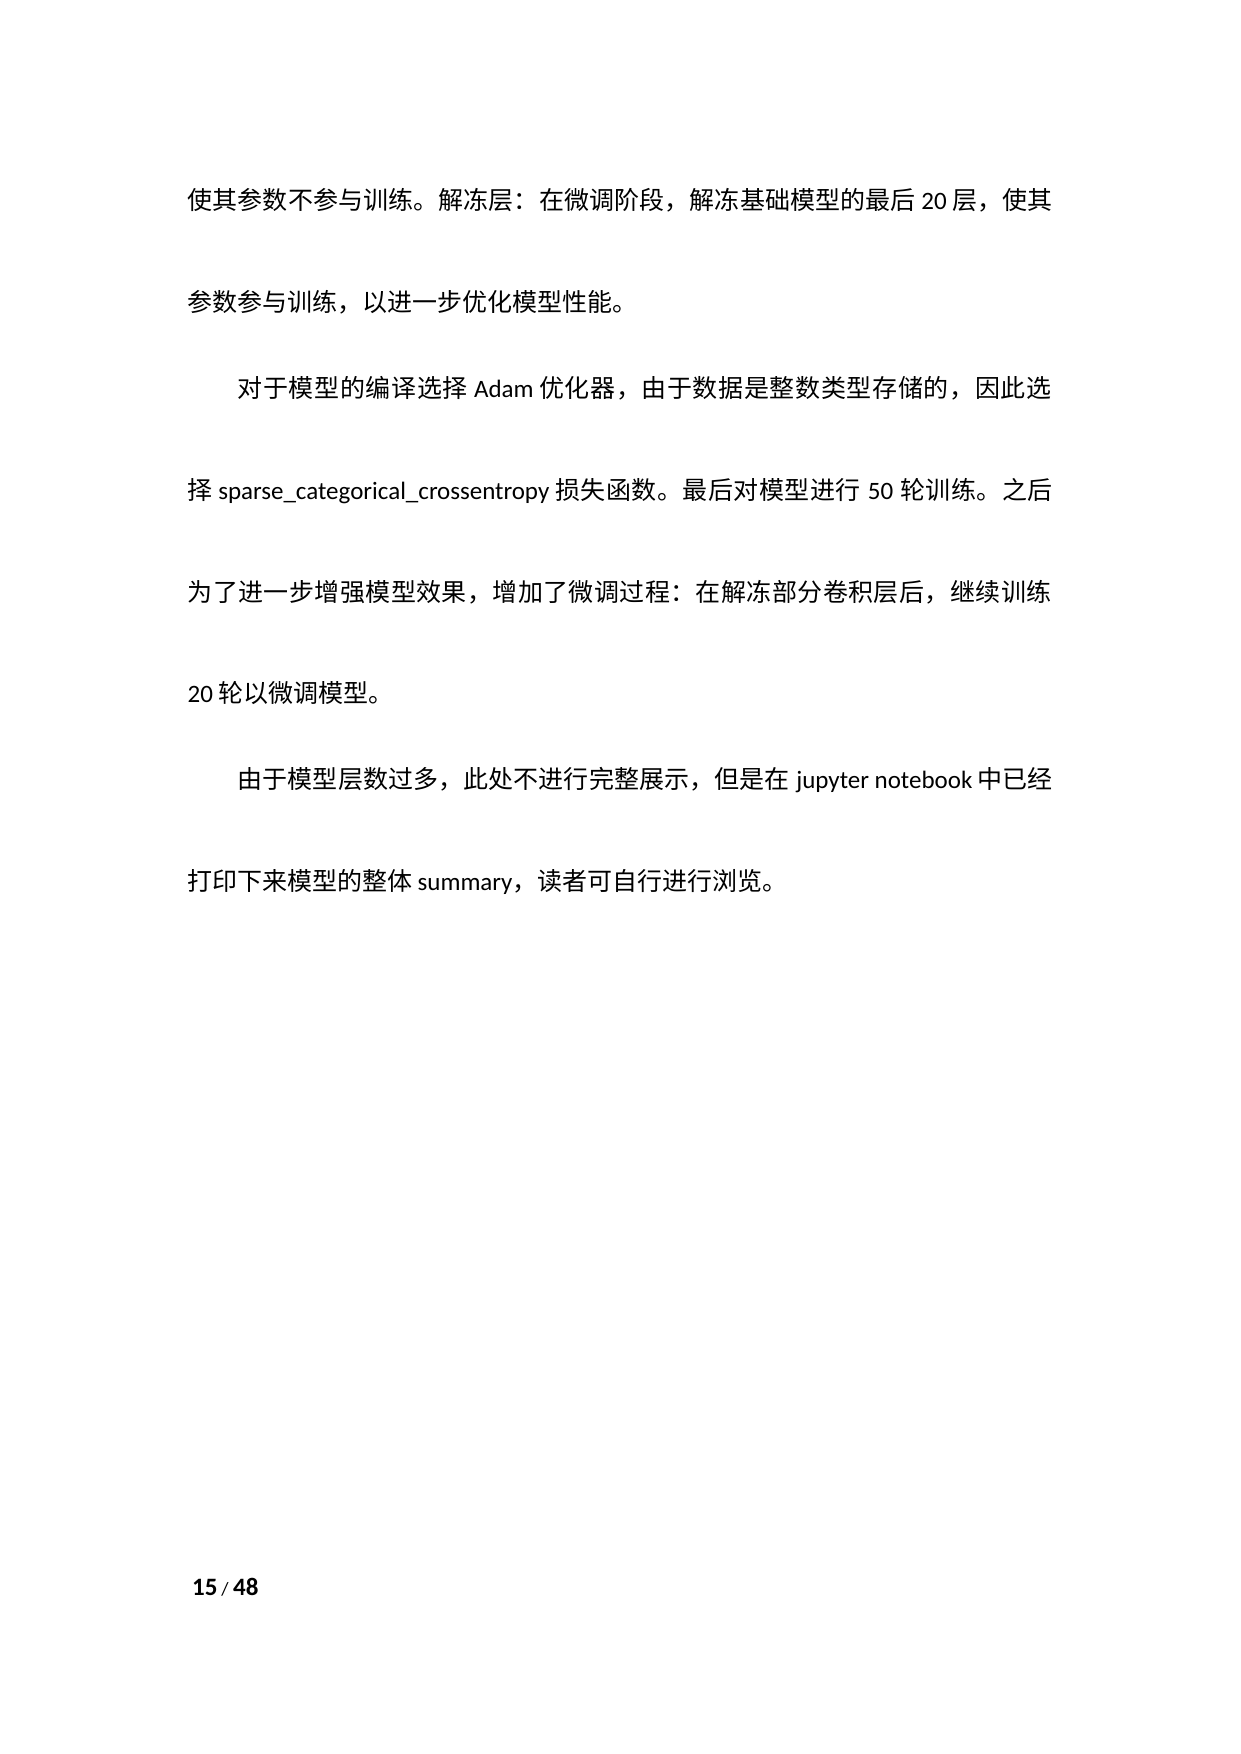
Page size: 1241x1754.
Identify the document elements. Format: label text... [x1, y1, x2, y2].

text 由于模型层数过多，此处不进行完整展示，但是在jupyter notebook中已经打印下来模型的整体summary，读者可自行进行浏览。 [187, 744, 1053, 914]
text 对于模型的编译选择Adam优化器，由于数据是整数类型存储的，因此选择sparse_categorical_crossentropy损失函数。最后对模型进行 50 轮训练。之后为了进一步增强模型效果，增加了微调过程：在解冻部分卷积层后，继续训练20轮以微调模型。 [187, 352, 1053, 726]
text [187, 164, 1053, 334]
